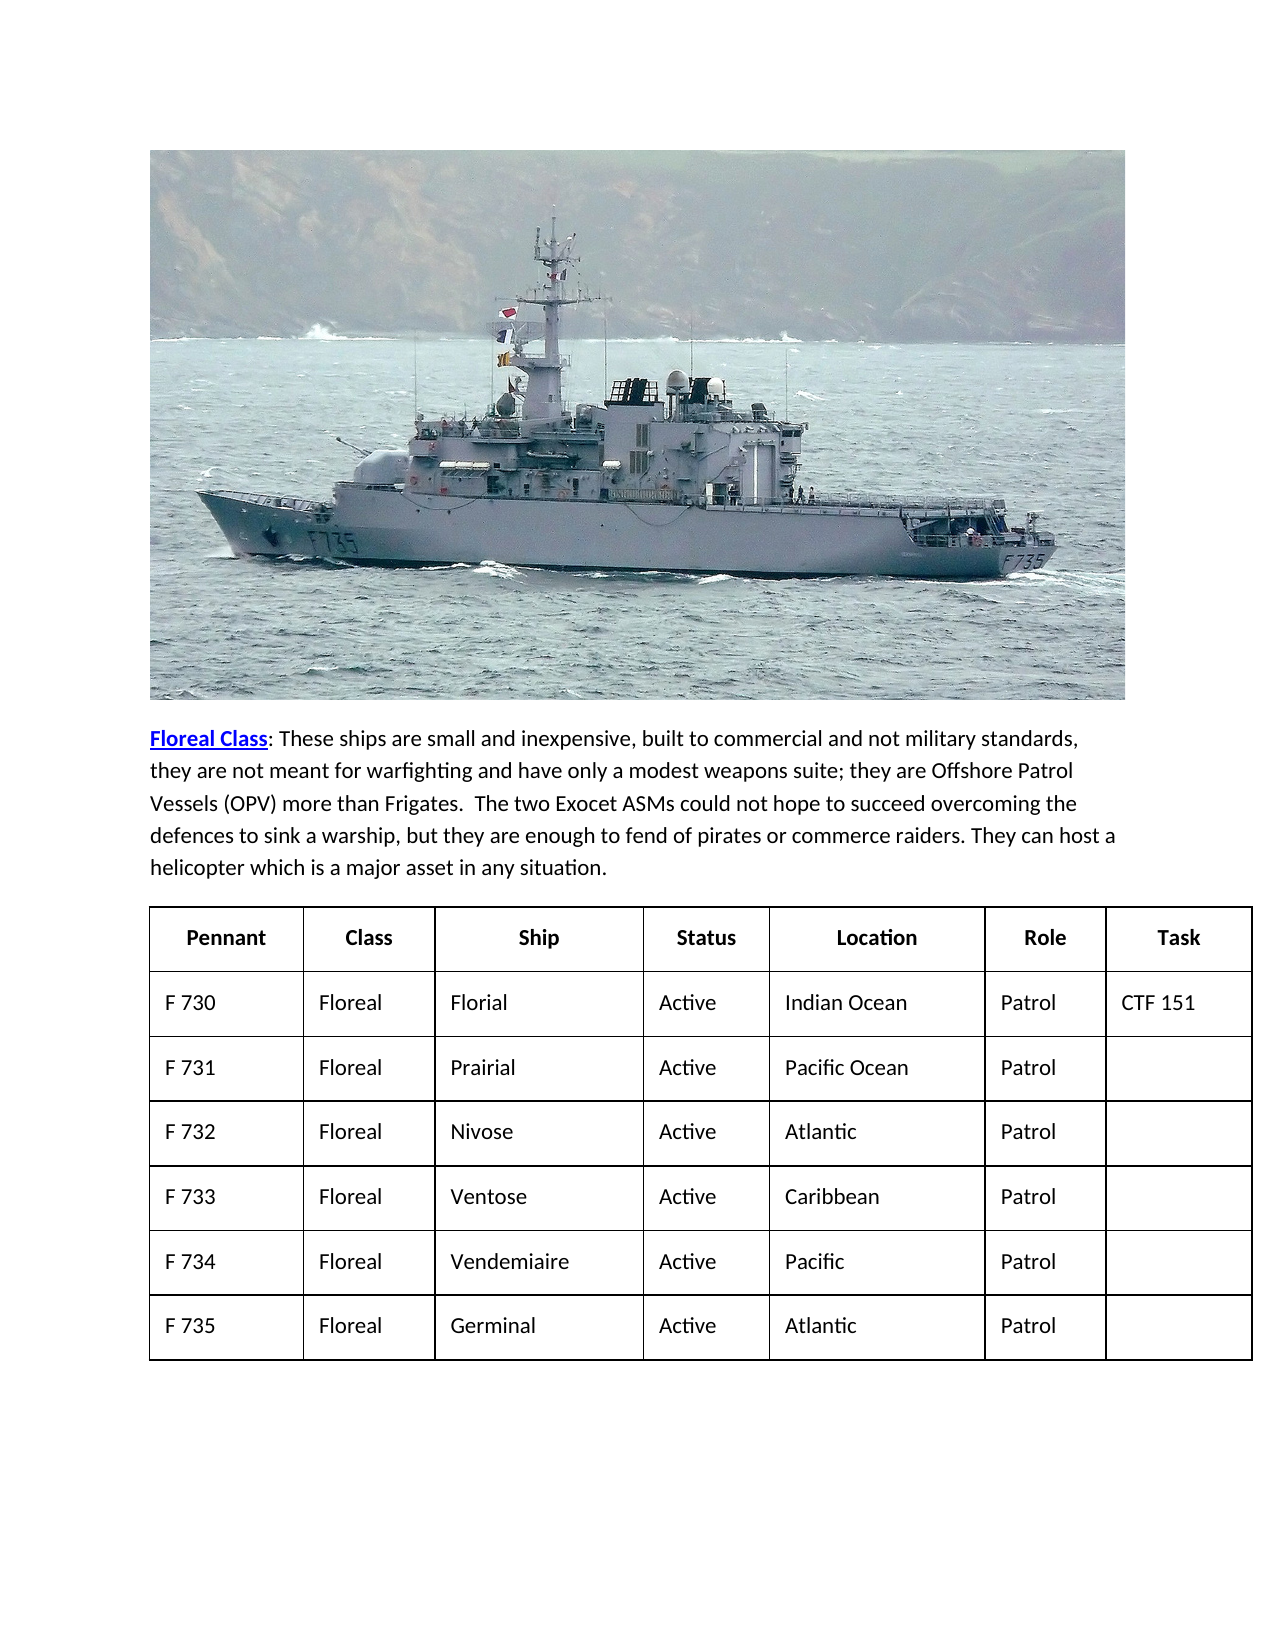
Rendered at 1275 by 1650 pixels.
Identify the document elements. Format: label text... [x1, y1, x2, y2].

table_header Status [644, 908, 769, 971]
table_cell Florial [436, 972, 643, 1036]
table_cell [1107, 1037, 1251, 1100]
table_cell Active [644, 1102, 769, 1165]
table_header Pennant [150, 908, 303, 971]
table_cell [1107, 1231, 1251, 1294]
table_cell Pacific Ocean [770, 1037, 984, 1100]
table_cell Patrol [986, 1102, 1105, 1165]
table_cell F 732 [150, 1102, 303, 1165]
table_cell Active [644, 1167, 769, 1229]
table_cell Ventose [436, 1167, 643, 1229]
table_cell Floreal [304, 1167, 434, 1229]
table_cell Floreal [304, 1037, 434, 1100]
table_cell Caribbean [770, 1167, 984, 1229]
table_header Ship [436, 908, 643, 971]
table_cell Floreal [304, 1231, 434, 1294]
table_cell Vendemiaire [436, 1231, 643, 1294]
table_cell F 733 [150, 1167, 303, 1229]
table_header Task [1107, 908, 1251, 971]
table_cell Indian Ocean [770, 972, 984, 1036]
table_cell CTF 151 [1107, 972, 1251, 1036]
table_cell Atlantic [770, 1102, 984, 1165]
table_cell Floreal [304, 1102, 434, 1165]
table_cell Active [644, 1037, 769, 1100]
table_cell F 730 [150, 972, 303, 1036]
table_cell Prairial [436, 1037, 643, 1100]
picture [150, 150, 1125, 700]
table_cell F 731 [150, 1037, 303, 1100]
table_cell [1107, 1296, 1251, 1359]
table_cell Patrol [986, 972, 1105, 1036]
table_cell Floreal [304, 972, 434, 1036]
table_cell Floreal [304, 1296, 434, 1359]
table_header Location [770, 908, 984, 971]
table_cell [1107, 1167, 1251, 1229]
table_cell Pacific [770, 1231, 984, 1294]
table_cell Active [644, 1296, 769, 1359]
table_cell F 734 [150, 1231, 303, 1294]
table_cell Active [644, 1231, 769, 1294]
table_cell [1107, 1102, 1251, 1165]
table_header Role [986, 908, 1105, 971]
table_cell Active [644, 972, 769, 1036]
table_cell F 735 [150, 1296, 303, 1359]
table_cell Germinal [436, 1296, 643, 1359]
table_cell Patrol [986, 1167, 1105, 1229]
table_cell Patrol [986, 1296, 1105, 1359]
table_cell Patrol [986, 1231, 1105, 1294]
text Floreal Class: These ships are small and inexpensive, built to commercial and not military standards, they are not meant for warfighting and have only a modest weapons suite; they are Offshore Patrol Vessels (OPV) more than Frigates. The two Exocet ASMs could not hope to succeed overcoming the defences to sink a warship, but they are enough to fend of pirates or commerce raiders. They can host a helicopter which is a major asset in any situation. [150, 724, 1125, 881]
table_cell Atlantic [770, 1296, 984, 1359]
table_header Class [304, 908, 434, 971]
table_cell Patrol [986, 1037, 1105, 1100]
table_cell Nivose [436, 1102, 643, 1165]
